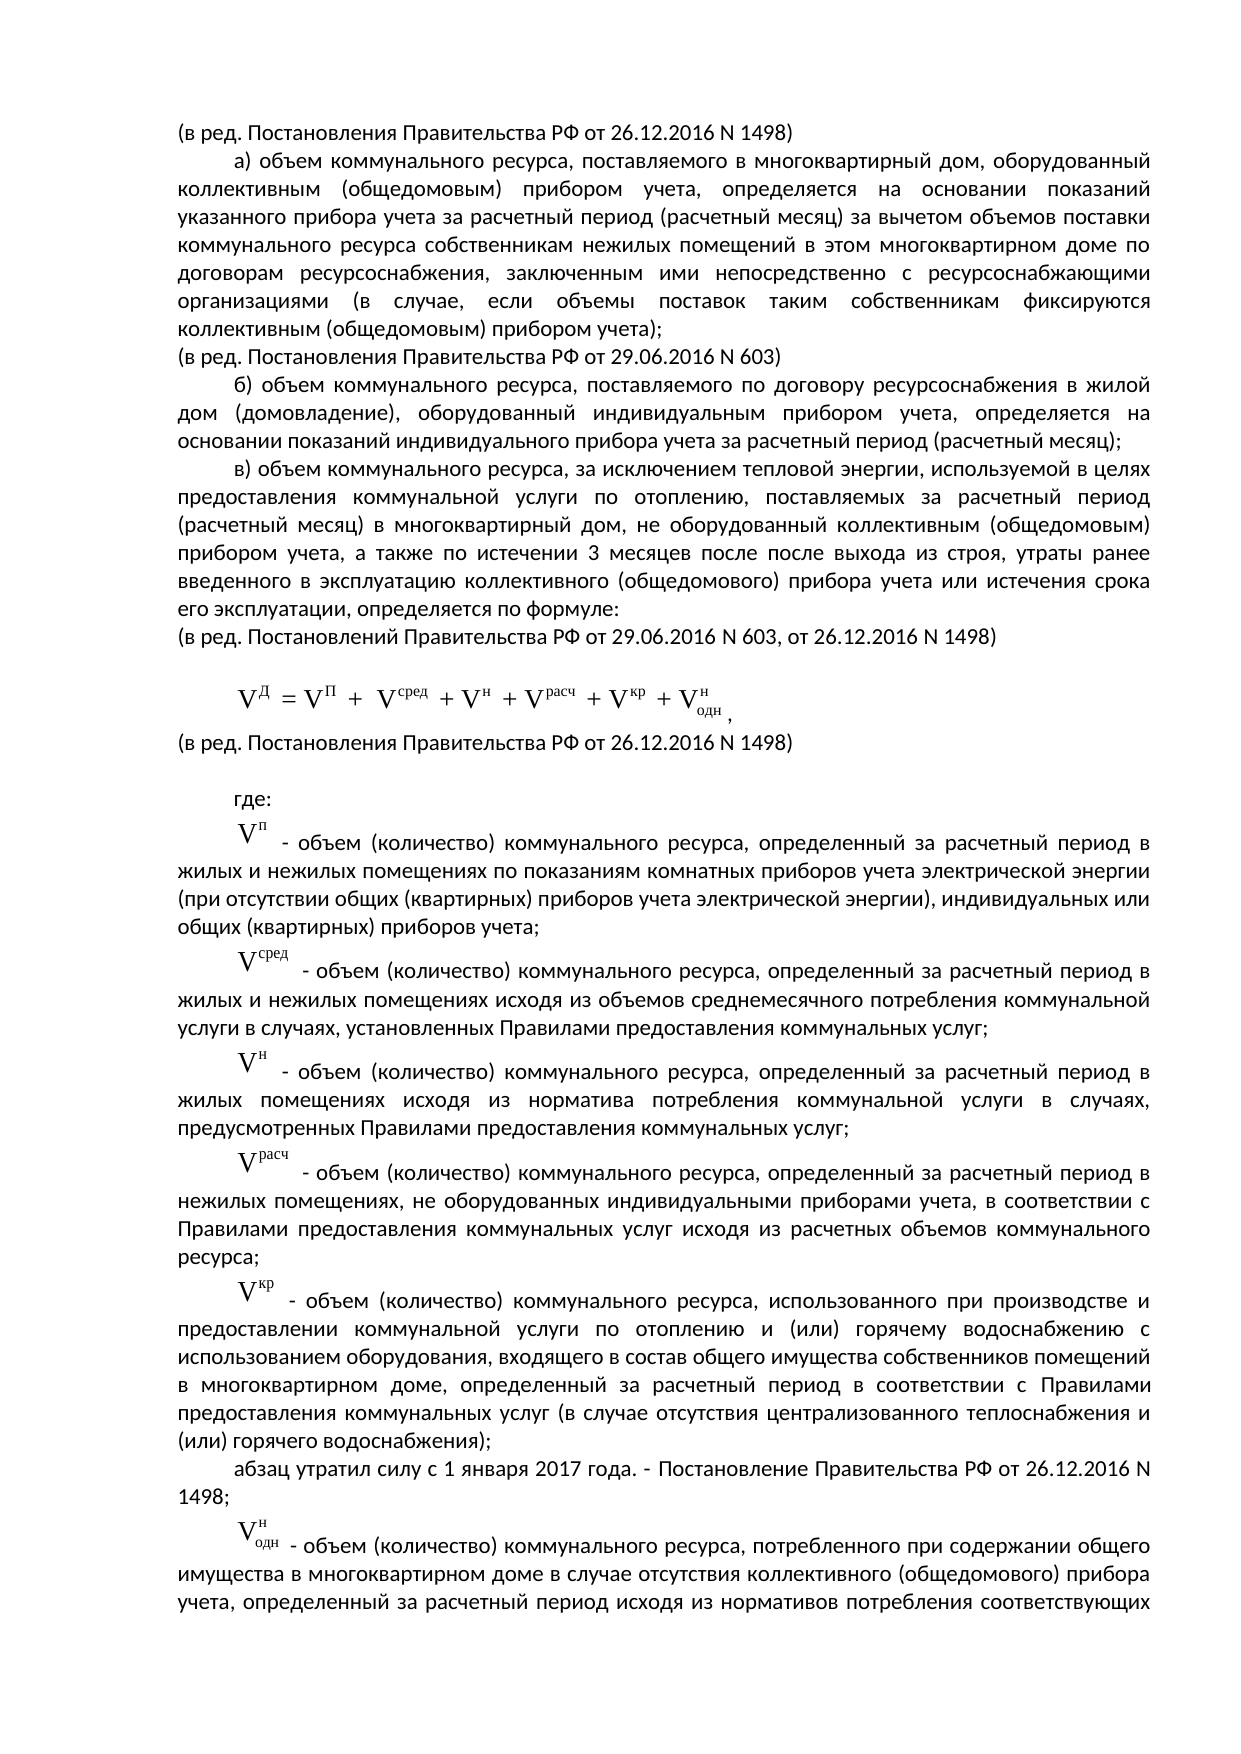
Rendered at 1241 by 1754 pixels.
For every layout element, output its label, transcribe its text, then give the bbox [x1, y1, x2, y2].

text - объем (количество) коммунального ресурса, использованного при производстве и предоставлении коммунальной услуги по отоплению и (или) горячему водоснабжению с использованием оборудования, входящего в состав общего имущества собственников помещений в многоквартирном доме, определенный за расчетный период в соответствии с Правилами предоставления коммунальных услуг (в случае отсутствия централизованного теплоснабжения и (или) горячего водоснабжения); [177, 1270, 1152, 1454]
text (в ред. Постановления Правительства РФ от 26.12.2016 N 1498) [177, 728, 1152, 756]
text в) объем коммунального ресурса, за исключением тепловой энергии, используемой в целях предоставления коммунальной услуги по отоплению, поставляемых за расчетный период (расчетный месяц) в многоквартирный дом, не оборудованный коллективным (общедомовым) прибором учета, а также по истечении 3 месяцев после после выхода из строя, утраты ранее введенного в эксплуатацию коллективного (общедомового) прибора учета или истечения срока его эксплуатации, определяется по формуле: [177, 454, 1152, 622]
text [177, 1510, 1152, 1616]
text б) объем коммунального ресурса, поставляемого по договору ресурсоснабжения в жилой дом (домовладение), оборудованный индивидуальным прибором учета, определяется на основании показаний индивидуального прибора учета за расчетный период (расчетный месяц); [177, 370, 1152, 454]
text (в ред. Постановления Правительства РФ от 26.12.2016 N 1498) [177, 118, 1152, 146]
text - объем (количество) коммунального ресурса, определенный за расчетный период в жилых и нежилых помещениях исходя из объемов среднемесячного потребления коммунальной услуги в случаях, установленных Правилами предоставления коммунальных услуг; [177, 940, 1152, 1041]
text - объем (количество) коммунального ресурса, определенный за расчетный период в нежилых помещениях, не оборудованных индивидуальными приборами учета, в соответствии с Правилами предоставления коммунальных услуг исходя из расчетных объемов коммунального ресурса; [177, 1141, 1152, 1270]
text (в ред. Постановления Правительства РФ от 29.06.2016 N 603) [177, 342, 1152, 370]
text где: [177, 784, 1152, 812]
text , [177, 678, 1152, 728]
text а) объем коммунального ресурса, поставляемого в многоквартирный дом, оборудованный коллективным (общедомовым) прибором учета, определяется на основании показаний указанного прибора учета за расчетный период (расчетный месяц) за вычетом объемов поставки коммунального ресурса собственникам нежилых помещений в этом многоквартирном доме по договорам ресурсоснабжения, заключенным ими непосредственно с ресурсоснабжающими организациями (в случае, если объемы поставок таким собственникам фиксируются коллективным (общедомовым) прибором учета); [177, 146, 1152, 342]
text - объем (количество) коммунального ресурса, определенный за расчетный период в жилых помещениях исходя из норматива потребления коммунальной услуги в случаях, предусмотренных Правилами предоставления коммунальных услуг; [177, 1041, 1152, 1141]
text (в ред. Постановлений Правительства РФ от 29.06.2016 N 603, от 26.12.2016 N 1498) [177, 622, 1152, 651]
text - объем (количество) коммунального ресурса, определенный за расчетный период в жилых и нежилых помещениях по показаниям комнатных приборов учета электрической энергии (при отсутствии общих (квартирных) приборов учета электрической энергии), индивидуальных или общих (квартирных) приборов учета; [177, 812, 1152, 940]
text абзац утратил силу с 1 января 2017 года. - Постановление Правительства РФ от 26.12.2016 N 1498; [177, 1454, 1152, 1510]
